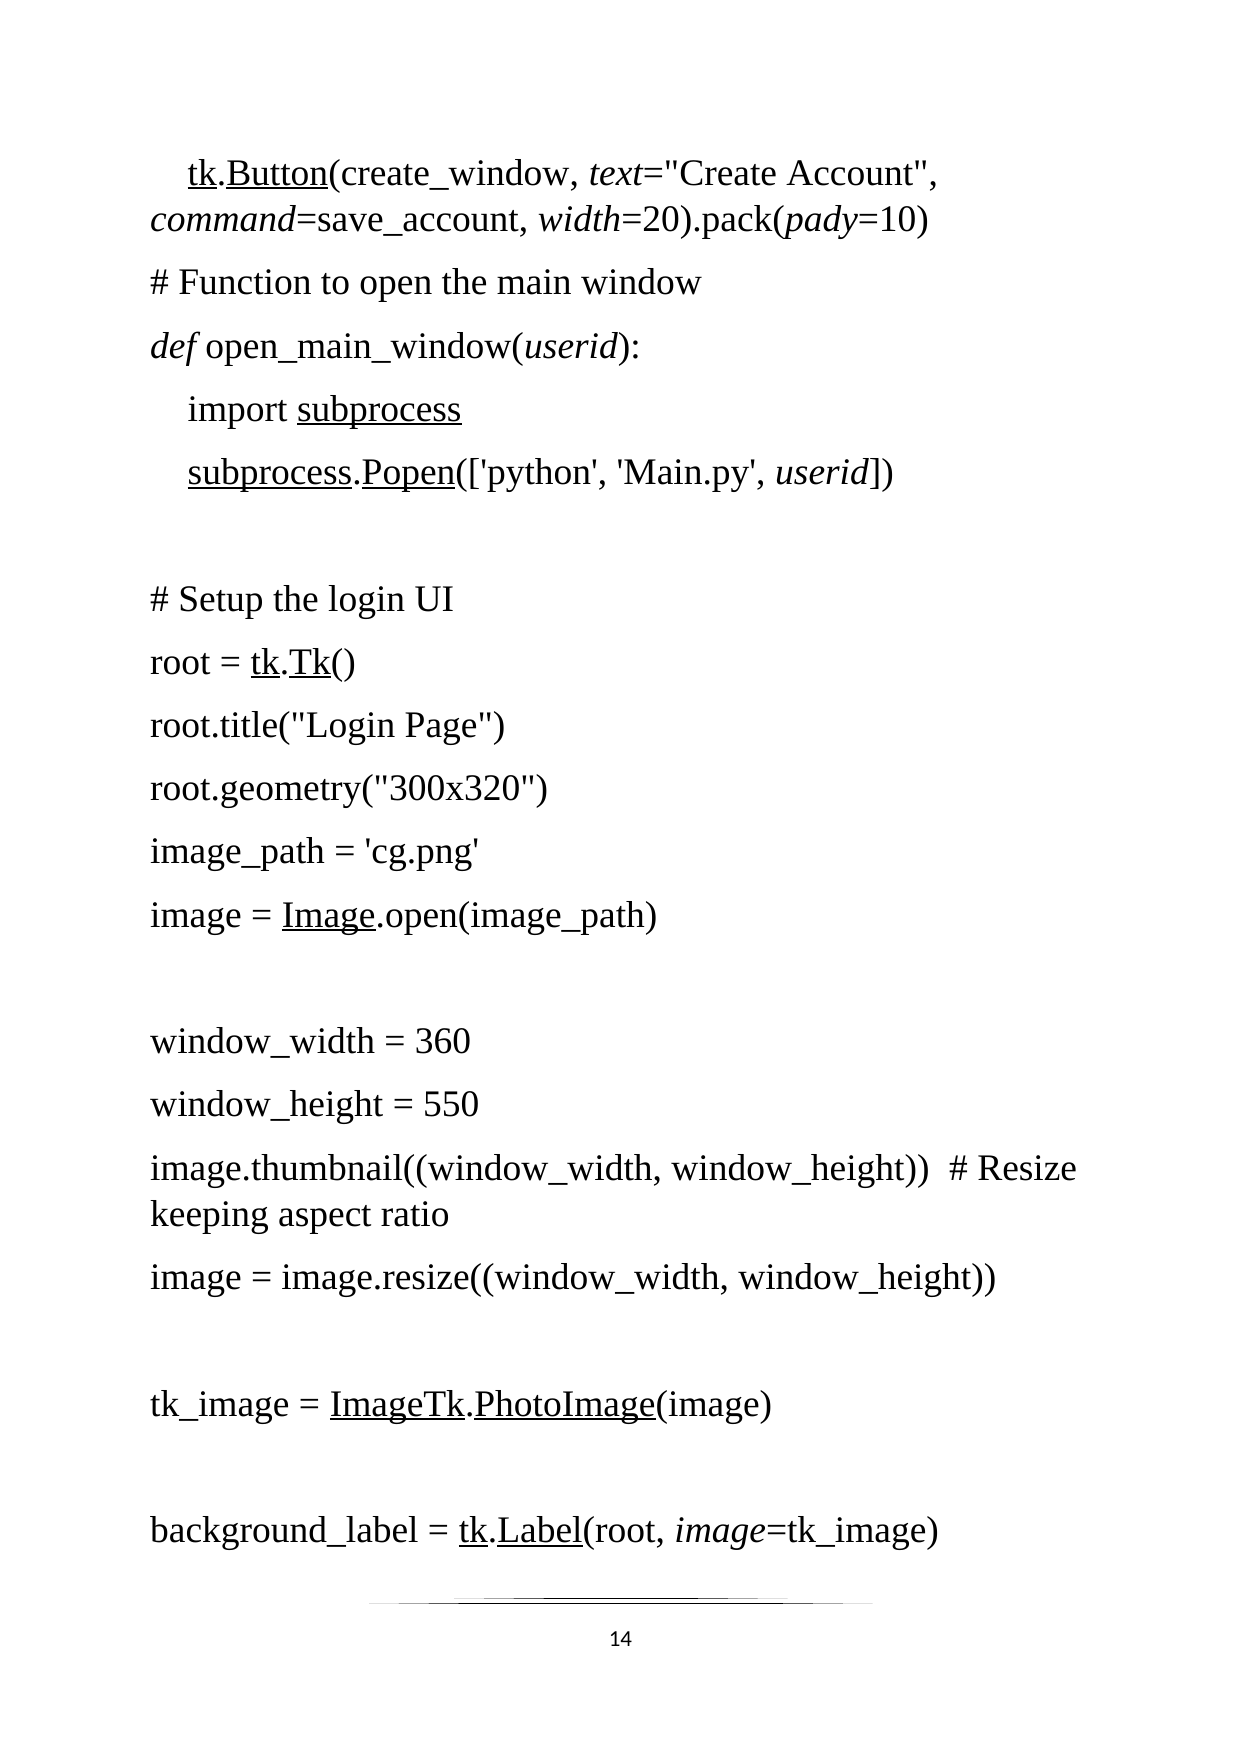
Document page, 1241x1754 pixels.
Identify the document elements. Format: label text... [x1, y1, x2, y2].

text window_height = 550 [150, 1082, 1090, 1125]
text root.title("Login Page") [150, 702, 1090, 746]
text # Setup the login UI [150, 576, 1090, 619]
text tk_image = ImageTk.PhotoImage(image) [150, 1381, 1090, 1424]
text background_label = tk.Label(root, image=tk_image) [150, 1508, 1090, 1551]
text image = image.resize((window_width, window_height)) [150, 1255, 1090, 1298]
text window_width = 360 [150, 1018, 1090, 1062]
text image_path = 'cg.png' [150, 829, 1090, 872]
text subprocess.Popen(['python', 'Main.py', userid]) [150, 449, 1090, 493]
text image = Image.open(image_path) [150, 892, 1090, 935]
text def open_main_window(userid): [150, 323, 1090, 366]
text import subprocess [150, 386, 1090, 429]
text root.geometry("300x320") [150, 766, 1090, 809]
text image.thumbnail((window_width, window_height)) # Resize keeping aspect ratio [150, 1145, 1090, 1235]
text root = tk.Tk() [150, 639, 1090, 682]
text # Function to open the main window [150, 260, 1090, 303]
text tk.Button(create_window, text="Create Account", command=save_account, width=20).pack(pady=10) [150, 150, 1090, 240]
